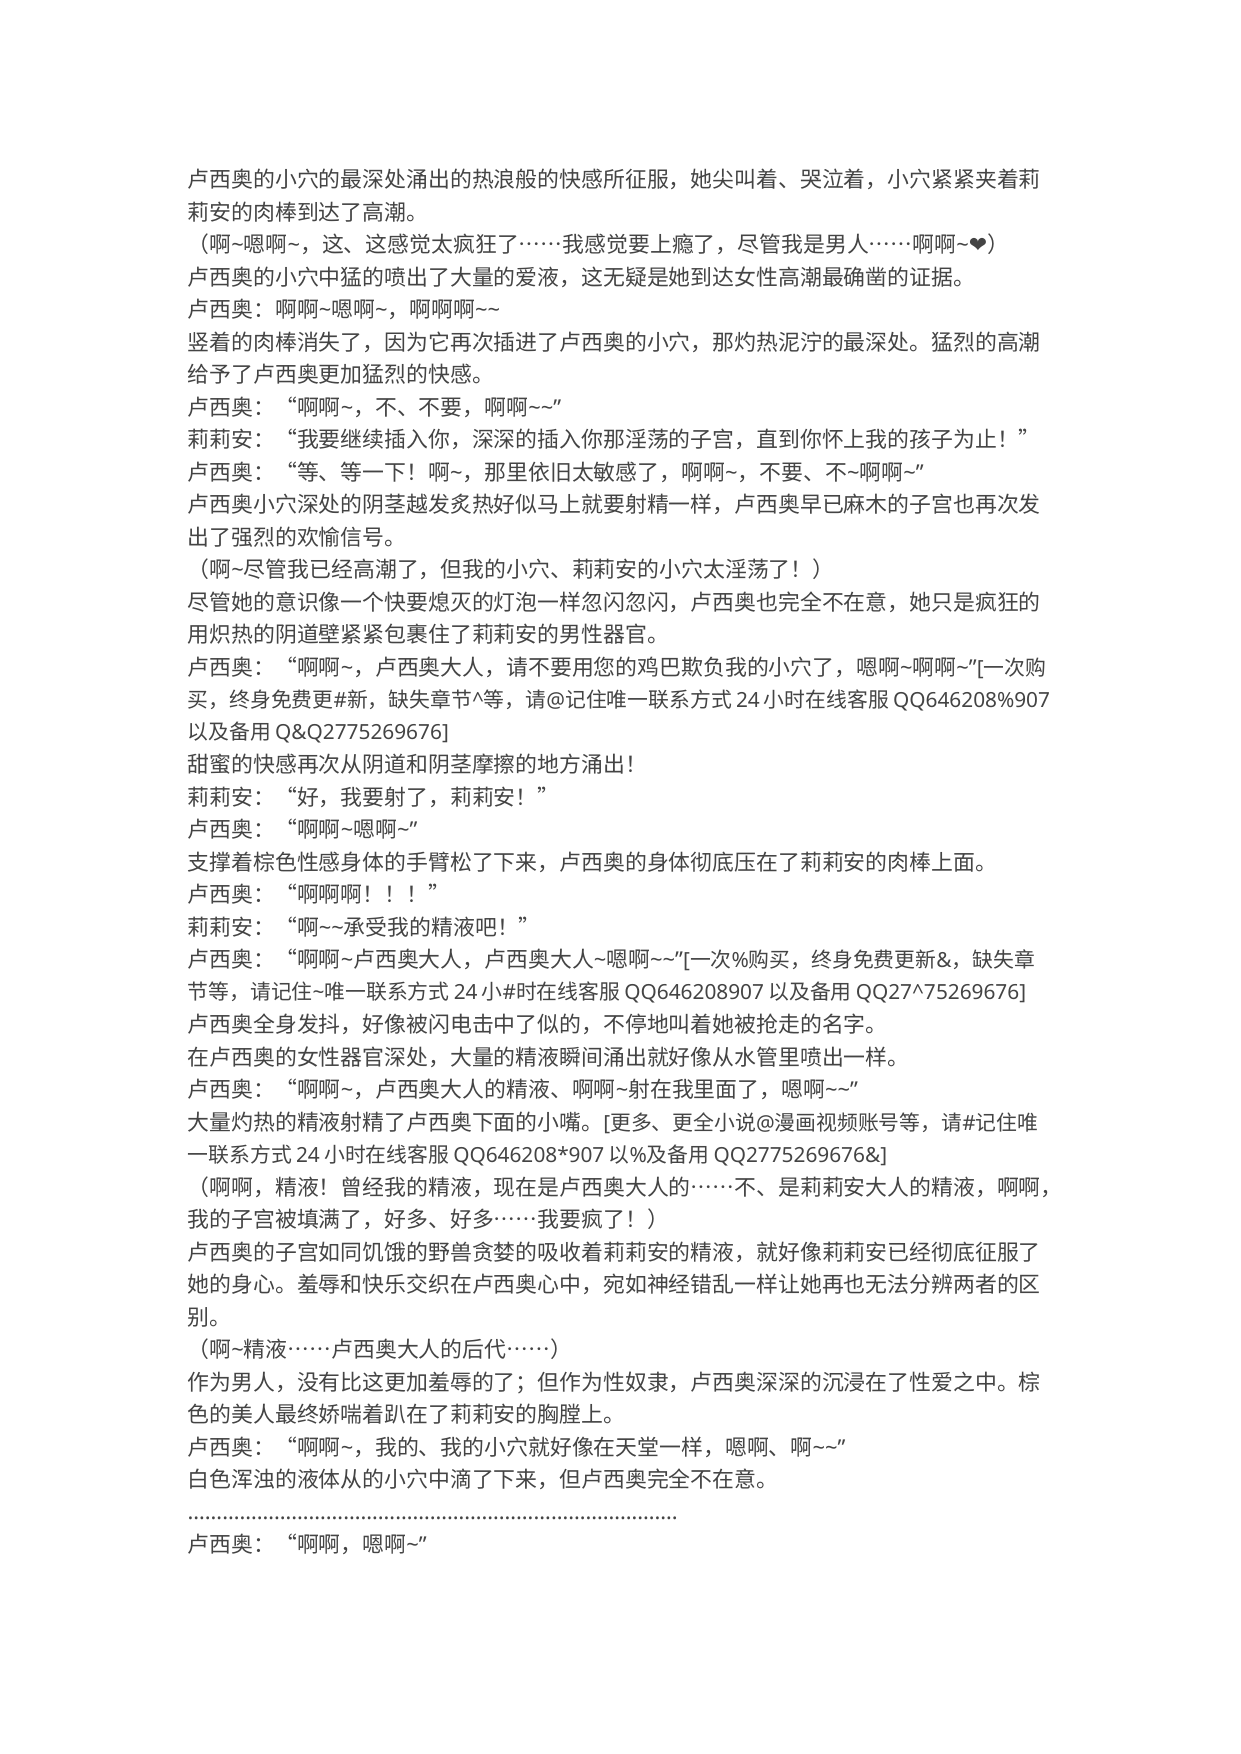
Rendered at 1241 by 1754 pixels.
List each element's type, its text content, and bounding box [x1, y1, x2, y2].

text 卢西奥的小穴中猛的喷出了大量的爱液，这无疑是她到达女性高潮最确凿的证据。 [187, 259, 1053, 292]
text 卢西奥全身发抖，好像被闪电击中了似的，不停地叫着她被抢走的名字。 [187, 1007, 1053, 1039]
text 大量灼热的精液射精了卢西奥下面的小嘴。[更多、更全小说@漫画视频账号等，请#记住唯一联系方式24小时在线客服QQ646208*907以%及备用QQ2775269676&] [187, 1104, 1053, 1169]
text 尽管她的意识像一个快要熄灭的灯泡一样忽闪忽闪，卢西奥也完全不在意，她只是疯狂的用炽热的阴道壁紧紧包裹住了莉莉安的男性器官。 [187, 584, 1053, 649]
text 卢西奥：“啊啊~，卢西奥大人的精液、啊啊~射在我里面了，嗯啊~~” [187, 1072, 1053, 1104]
text （啊~尽管我已经高潮了，但我的小穴、莉莉安的小穴太淫荡了！） [187, 552, 1053, 584]
text （啊啊，精液！曾经我的精液，现在是卢西奥大人的……不、是莉莉安大人的精液，啊啊，我的子宫被填满了，好多、好多……我要疯了！） [187, 1169, 1053, 1234]
text 卢西奥的子宫如同饥饿的野兽贪婪的吸收着莉莉安的精液，就好像莉莉安已经彻底征服了她的身心。羞辱和快乐交织在卢西奥心中，宛如神经错乱一样让她再也无法分辨两者的区别。 [187, 1234, 1053, 1332]
text 莉莉安：“啊~~承受我的精液吧！” [187, 909, 1053, 942]
text 卢西奥：“啊啊，嗯啊~” [187, 1527, 1053, 1559]
text 卢西奥：“等、等一下！啊~，那里依旧太敏感了，啊啊~，不要、不~啊啊~” [187, 454, 1053, 487]
text 莉莉安：“我要继续插入你，深深的插入你那淫荡的子宫，直到你怀上我的孩子为止！” [187, 422, 1053, 454]
text 卢西奥小穴深处的阴茎越发炙热好似马上就要射精一样，卢西奥早已麻木的子宫也再次发出了强烈的欢愉信号。 [187, 487, 1053, 552]
text 莉莉安：“好，我要射了，莉莉安！” [187, 779, 1053, 812]
text 白色浑浊的液体从的小穴中滴了下来，但卢西奥完全不在意。 [187, 1462, 1053, 1494]
text 卢西奥：“啊啊~，卢西奥大人，请不要用您的鸡巴欺负我的小穴了，嗯啊~啊啊~”[一次购买，终身免费更#新，缺失章节^等，请@记住唯一联系方式24小时在线客服QQ646208%907以及备用Q&Q2775269676] [187, 649, 1053, 747]
text 竖着的肉棒消失了，因为它再次插进了卢西奥的小穴，那灼热泥泞的最深处。猛烈的高潮给予了卢西奥更加猛烈的快感。 [187, 324, 1053, 389]
text 卢西奥的小穴的最深处涌出的热浪般的快感所征服，她尖叫着、哭泣着，小穴紧紧夹着莉莉安的肉棒到达了高潮。 [187, 162, 1053, 227]
text 作为男人，没有比这更加羞辱的了；但作为性奴隶，卢西奥深深的沉浸在了性爱之中。棕色的美人最终娇喘着趴在了莉莉安的胸膛上。 [187, 1364, 1053, 1429]
text 卢西奥：啊啊~嗯啊~，啊啊啊~~ [187, 292, 1053, 324]
text 卢西奥：“啊啊~，我的、我的小穴就好像在天堂一样，嗯啊、啊~~” [187, 1429, 1053, 1462]
text （啊~精液……卢西奥大人的后代……） [187, 1332, 1053, 1364]
text 卢西奥：“啊啊~嗯啊~” [187, 812, 1053, 844]
text 甜蜜的快感再次从阴道和阴茎摩擦的地方涌出！ [187, 747, 1053, 779]
text 卢西奥：“啊啊~卢西奥大人，卢西奥大人~嗯啊~~”[一次%购买，终身免费更新&，缺失章节等，请记住~唯一联系方式24小#时在线客服QQ646208907以及备用QQ27^75269676] [187, 942, 1053, 1007]
text 卢西奥：“啊啊啊！！！” [187, 877, 1053, 909]
text 在卢西奥的女性器官深处，大量的精液瞬间涌出就好像从水管里喷出一样。 [187, 1039, 1053, 1072]
text 支撑着棕色性感身体的手臂松了下来，卢西奥的身体彻底压在了莉莉安的肉棒上面。 [187, 844, 1053, 877]
text （啊~嗯啊~，这、这感觉太疯狂了……我感觉要上瘾了，尽管我是男人……啊啊~❤） [187, 227, 1053, 259]
text …………………………………………………………………………. [187, 1494, 1053, 1527]
text 卢西奥：“啊啊~，不、不要，啊啊~~” [187, 389, 1053, 422]
